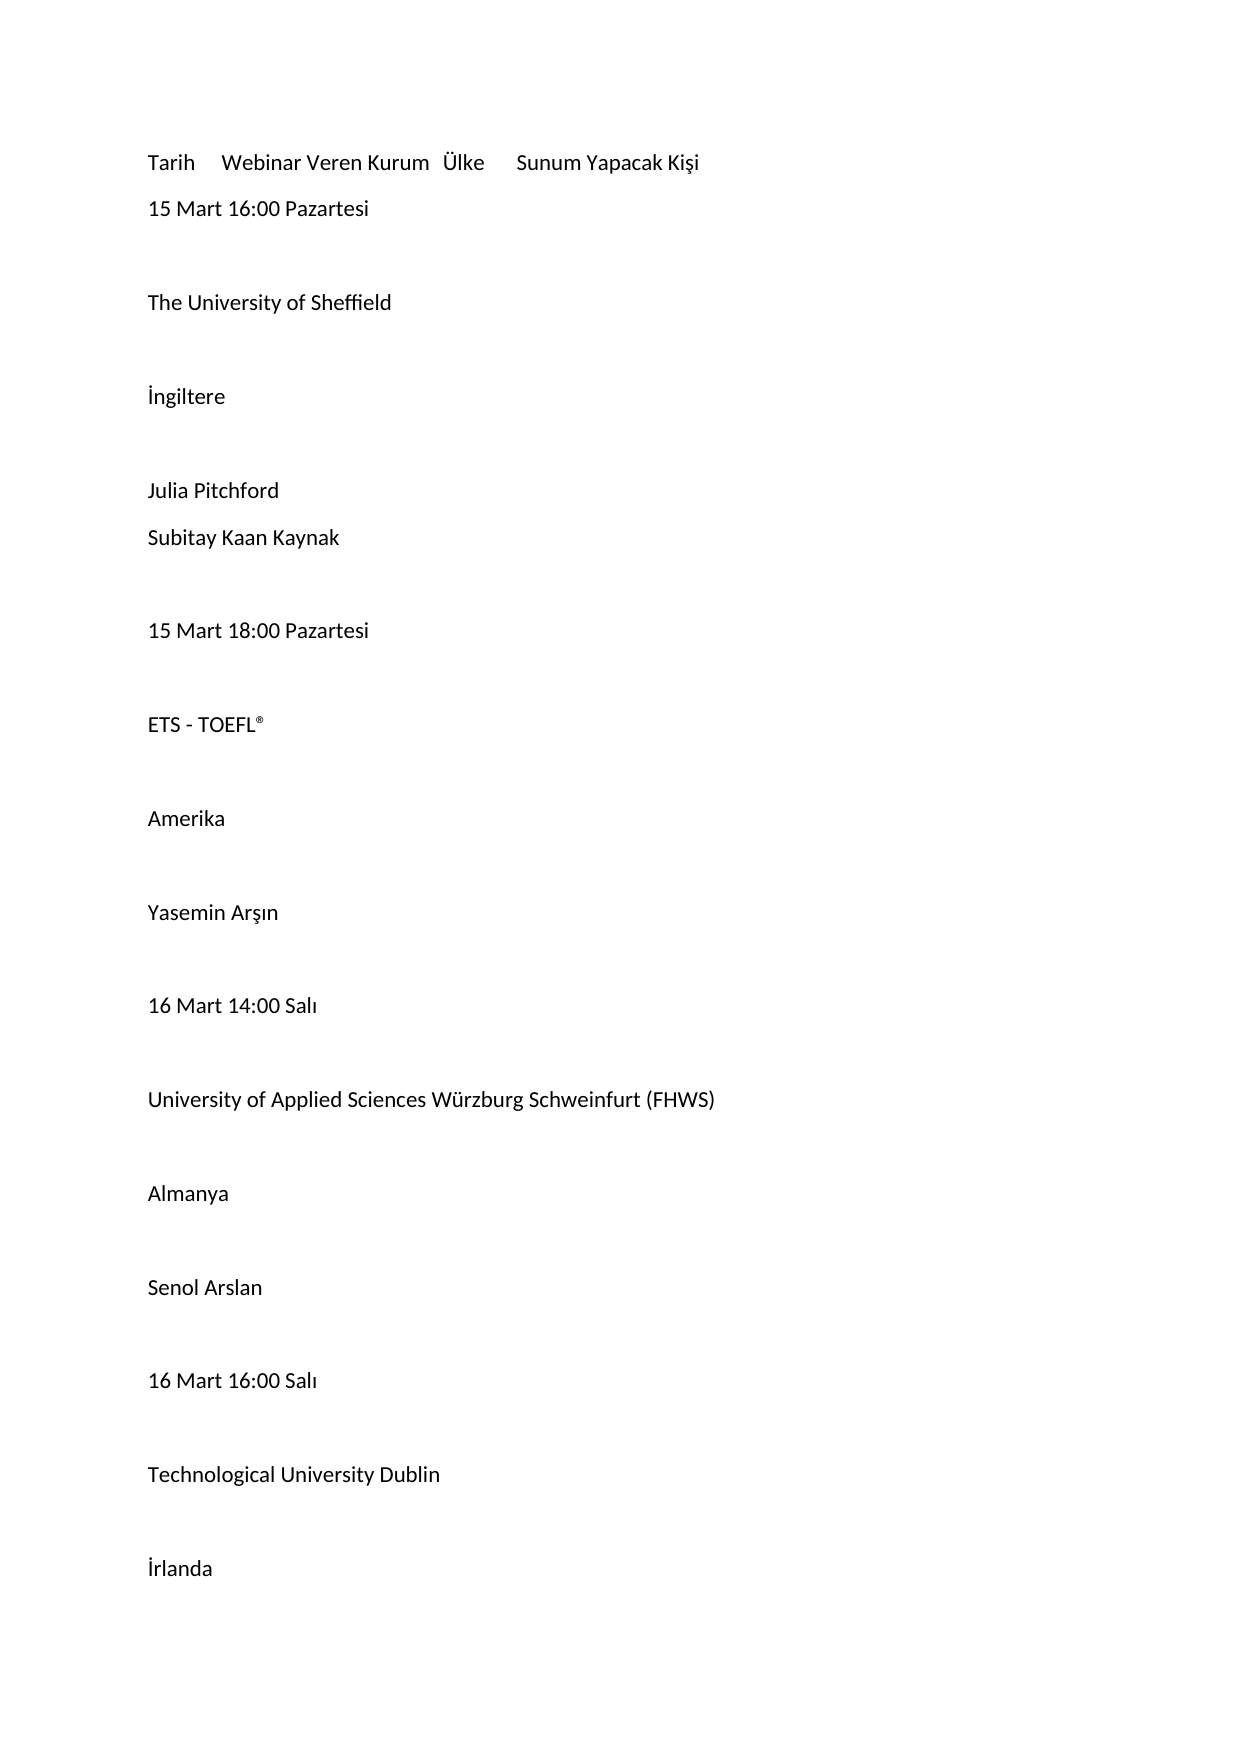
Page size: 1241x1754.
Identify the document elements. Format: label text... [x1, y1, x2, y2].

text İrlanda [148, 1554, 1093, 1582]
text Tarih Webinar Veren Kurum Ülke Sunum Yapacak Kişi [148, 148, 1093, 176]
text İngiltere [148, 382, 1093, 410]
text Amerika [148, 804, 1093, 832]
text Yasemin Arşın [148, 898, 1093, 926]
text 15 Mart 18:00 Pazartesi [148, 616, 1093, 644]
text Technological University Dublin [148, 1460, 1093, 1488]
text The University of Sheffield [148, 288, 1093, 316]
text University of Applied Sciences Würzburg Schweinfurt (FHWS) [148, 1085, 1093, 1113]
text Almanya [148, 1179, 1093, 1207]
text 15 Mart 16:00 Pazartesi [148, 194, 1093, 222]
text Subitay Kaan Kaynak [148, 523, 1093, 551]
text 16 Mart 16:00 Salı [148, 1366, 1093, 1394]
text ETS - TOEFL® [148, 710, 1093, 738]
text Julia Pitchford [148, 476, 1093, 504]
text Senol Arslan [148, 1273, 1093, 1301]
text 16 Mart 14:00 Salı [148, 991, 1093, 1019]
